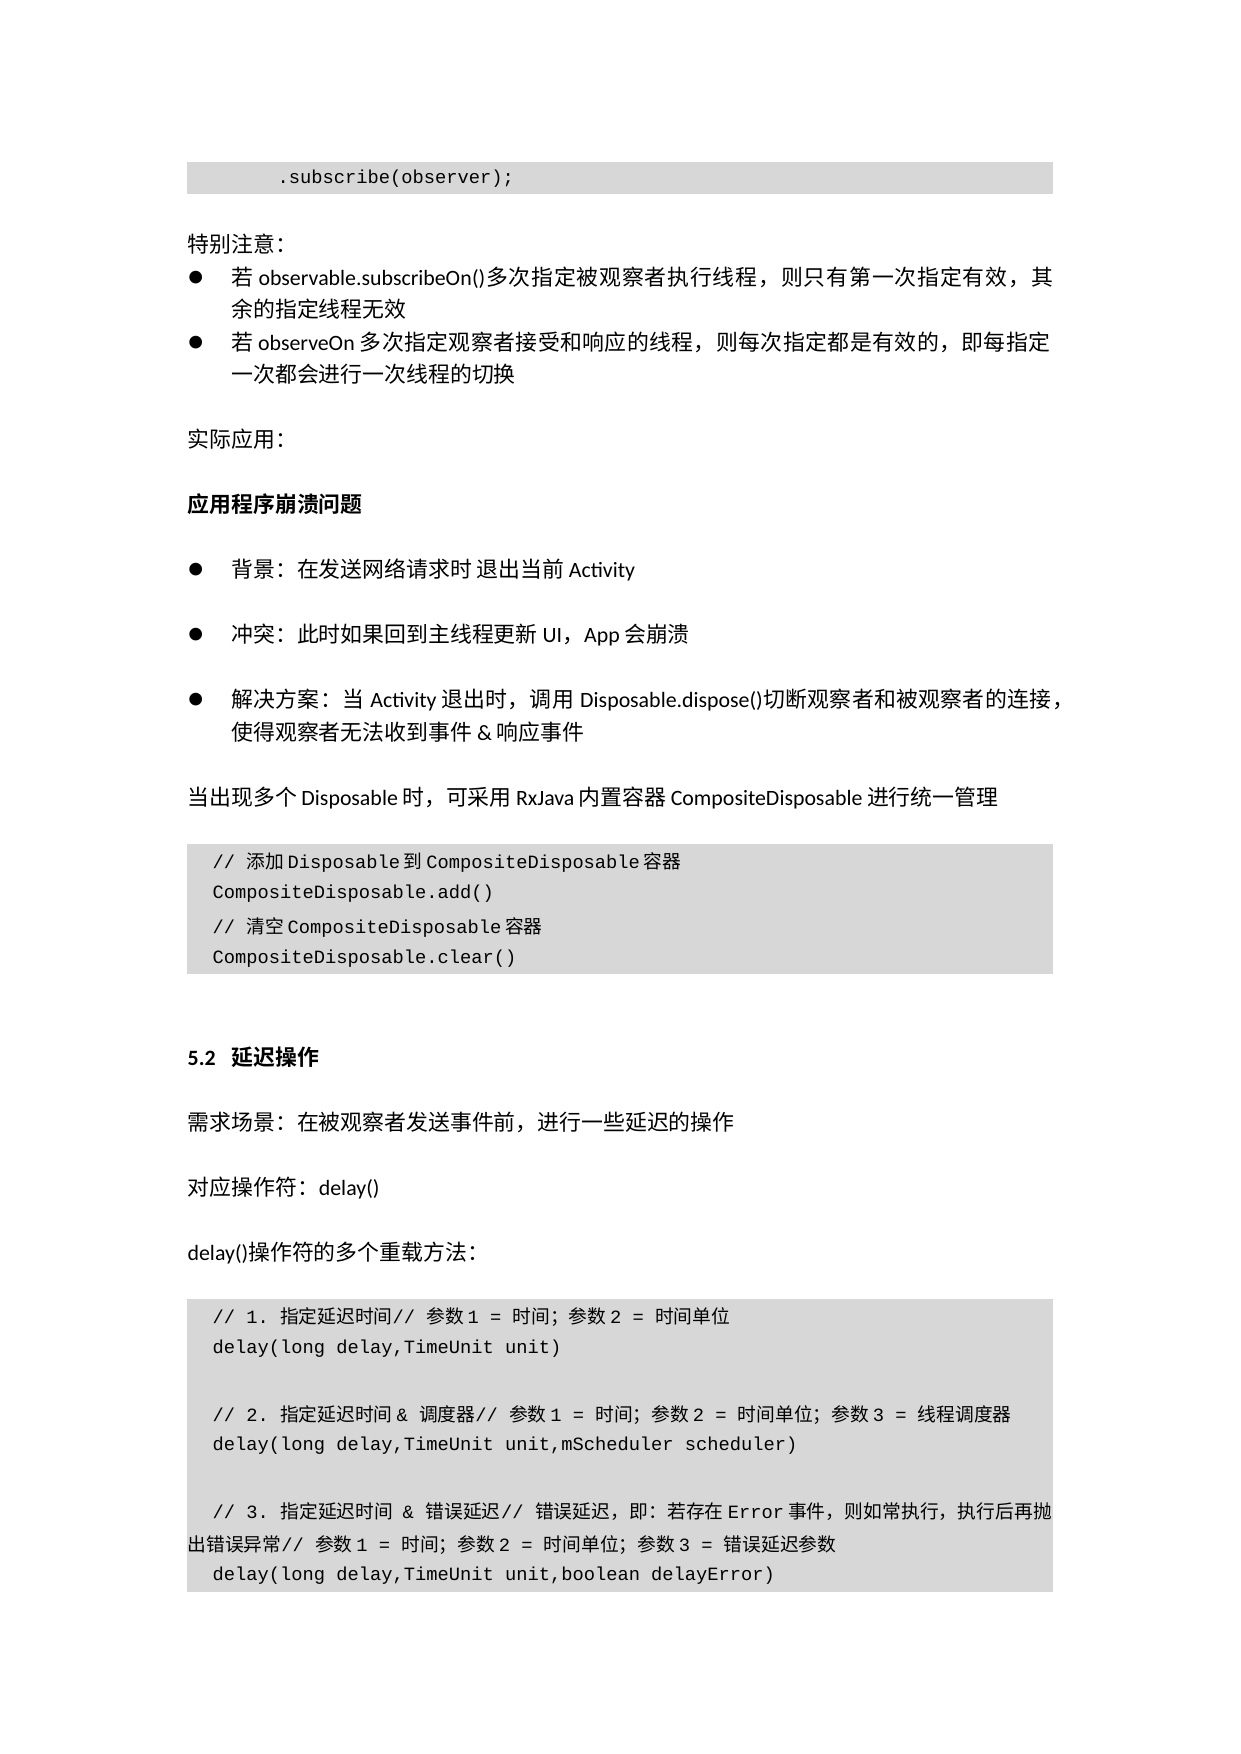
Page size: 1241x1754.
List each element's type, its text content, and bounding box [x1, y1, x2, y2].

text 应用程序崩溃问题 [187, 487, 1053, 519]
text // 2. 指定延迟时间 & 调度器// 参数1 = 时间；参数2 = 时间单位；参数3 = 线程调度器 [187, 1397, 1053, 1429]
text 对应操作符：delay() [187, 1169, 1053, 1202]
text delay(long delay,TimeUnit unit,mScheduler scheduler) [187, 1429, 1053, 1462]
list 解决方案：当 Activity退出时，调用 Disposable.dispose()切断观察者和被观察者的连接，使得观察者无法收到事件 & 响应事件 [187, 682, 1053, 747]
text delay(long delay,TimeUnit unit) [187, 1332, 1053, 1364]
text 特别注意： [187, 227, 1053, 259]
text // 3. 指定延迟时间 & 错误延迟// 错误延迟，即：若存在Error事件，则如常执行，执行后再抛出错误异常// 参数1 = 时间；参数2 = 时间单位；参数3 = 错误延迟参数 [187, 1494, 1053, 1559]
text 5.2 延迟操作 [187, 1039, 1053, 1072]
text delay()操作符的多个重载方法： [187, 1234, 1053, 1267]
text CompositeDisposable.add() [187, 877, 1053, 909]
text // 1. 指定延迟时间// 参数1 = 时间；参数2 = 时间单位 [187, 1299, 1053, 1332]
text delay(long delay,TimeUnit unit,boolean delayError) [187, 1559, 1053, 1592]
text CompositeDisposable.clear() [187, 942, 1053, 974]
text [187, 162, 1053, 194]
list 实际应用： [187, 422, 1053, 454]
text // 添加Disposable到CompositeDisposable容器 [187, 844, 1053, 877]
list 若observeOn多次指定观察者接受和响应的线程，则每次指定都是有效的，即每指定一次都会进行一次线程的切换 [187, 324, 1053, 389]
text 当出现多个Disposable时，可采用RxJava内置容器CompositeDisposable进行统一管理 [187, 779, 1053, 812]
list 背景：在发送网络请求时 退出当前Activity [187, 552, 1053, 584]
list 冲突：此时如果回到主线程更新 UI，App会崩溃 [187, 617, 1053, 649]
text 需求场景：在被观察者发送事件前，进行一些延迟的操作 [187, 1104, 1053, 1137]
text // 清空CompositeDisposable容器 [187, 909, 1053, 942]
list 若observable.subscribeOn()多次指定被观察者执行线程，则只有第一次指定有效，其余的指定线程无效 [187, 259, 1053, 324]
